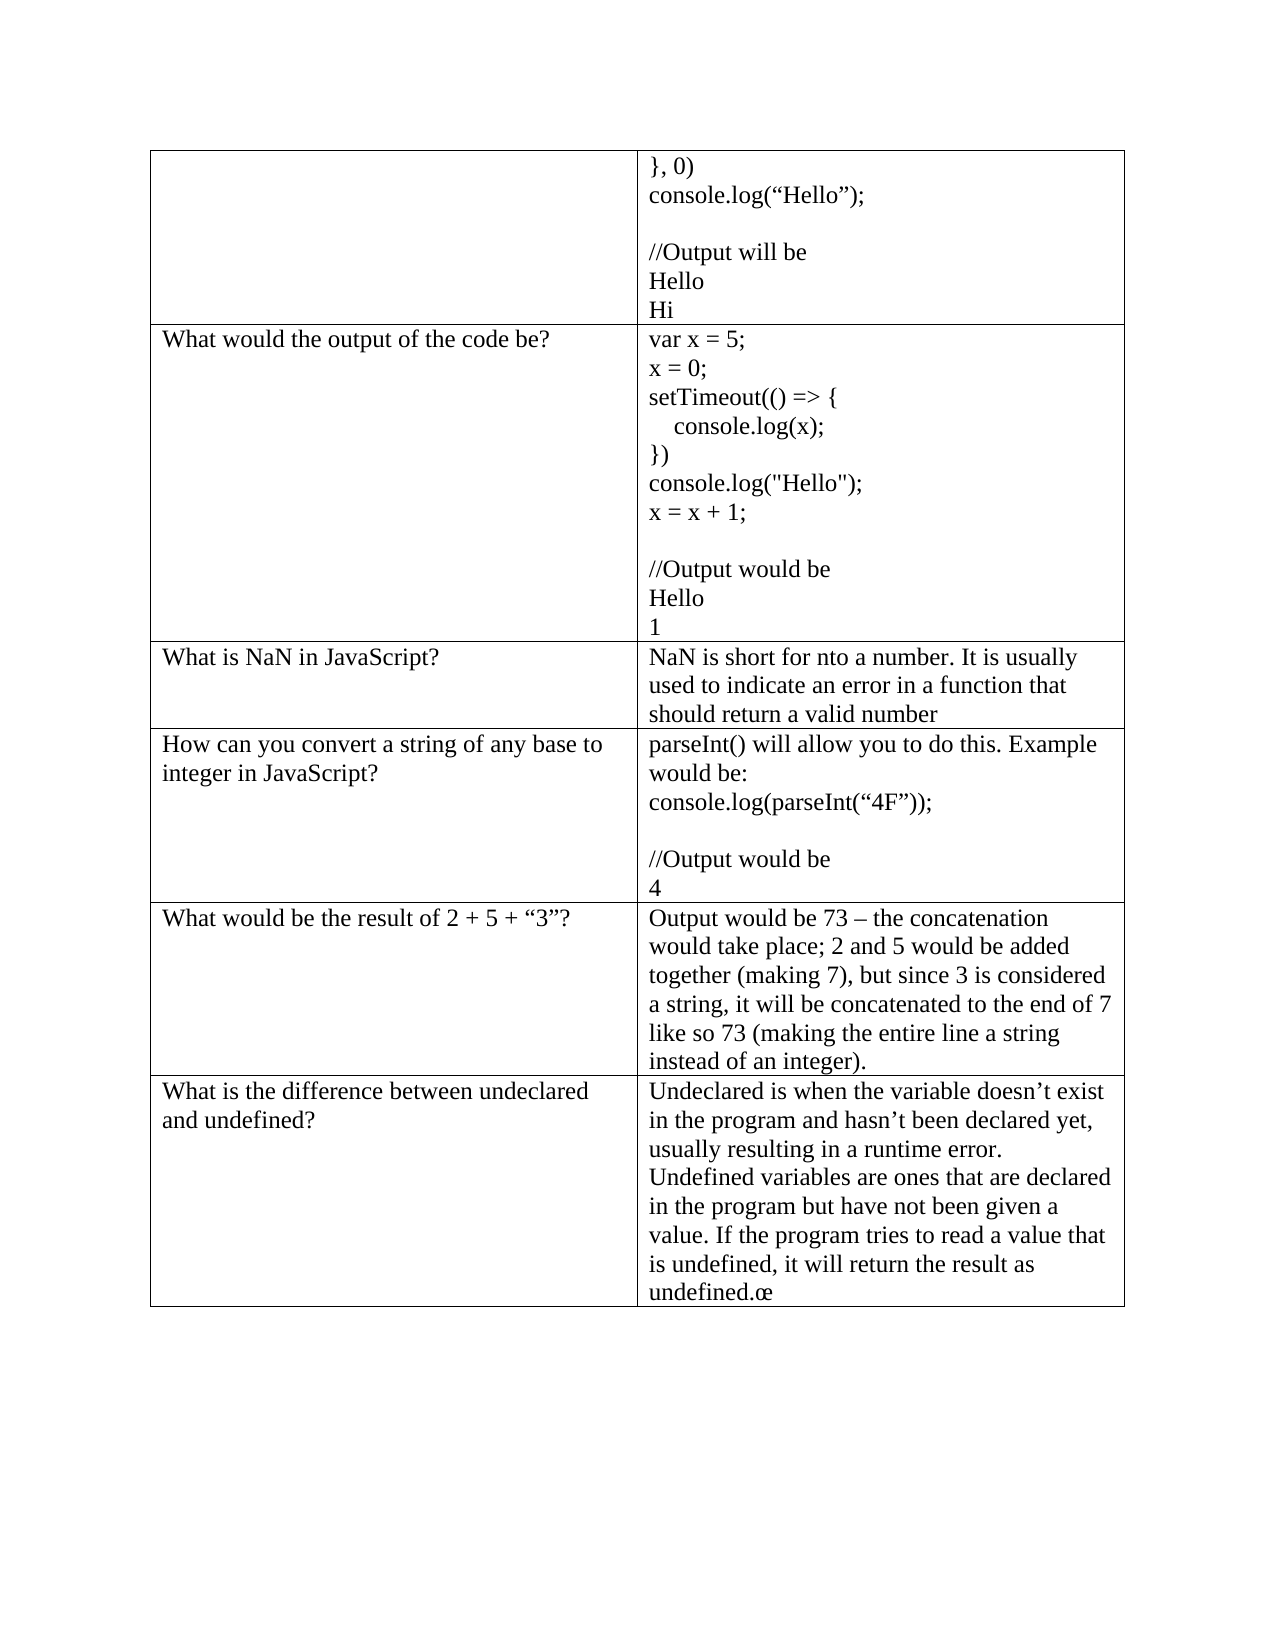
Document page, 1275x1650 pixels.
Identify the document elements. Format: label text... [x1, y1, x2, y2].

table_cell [151, 151, 637, 323]
table_cell NaN is short for nto a number. It is usually used to indicate an error in a function that should return a valid number [638, 642, 1124, 728]
table_cell Output would be 73 – the concatenation would take place; 2 and 5 would be added together (making 7), but since 3 is considered a string, it will be concatenated to the end of 7 like so 73 (making the entire line a string instead of an integer). [638, 903, 1124, 1075]
table_cell parseInt() will allow you to do this. Example would be: console.log(parseInt(“4F”)); //Output would be 4 [638, 729, 1124, 902]
table_cell What is the difference between undeclared and undefined? [151, 1076, 637, 1306]
table_cell Undeclared is when the variable doesn’t exist in the program and hasn’t been declared yet, usually resulting in a runtime error. Undefined variables are ones that are declared in the program but have not been given a value. If the program tries to read a value that is undefined, it will return the result as undefined.œ [638, 1076, 1124, 1306]
table_cell How can you convert a string of any base to integer in JavaScript? [151, 729, 637, 902]
table_cell What would be the result of 2 + 5 + “3”? [151, 903, 637, 1075]
table_cell What is NaN in JavaScript? [151, 642, 637, 728]
table_cell var x = 5; x = 0; setTimeout(() => { console.log(x); }) console.log("Hello"); x = x + 1; //Output would be Hello 1 [638, 325, 1124, 641]
table_cell What would the output of the code be? [151, 325, 637, 641]
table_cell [638, 151, 1124, 323]
